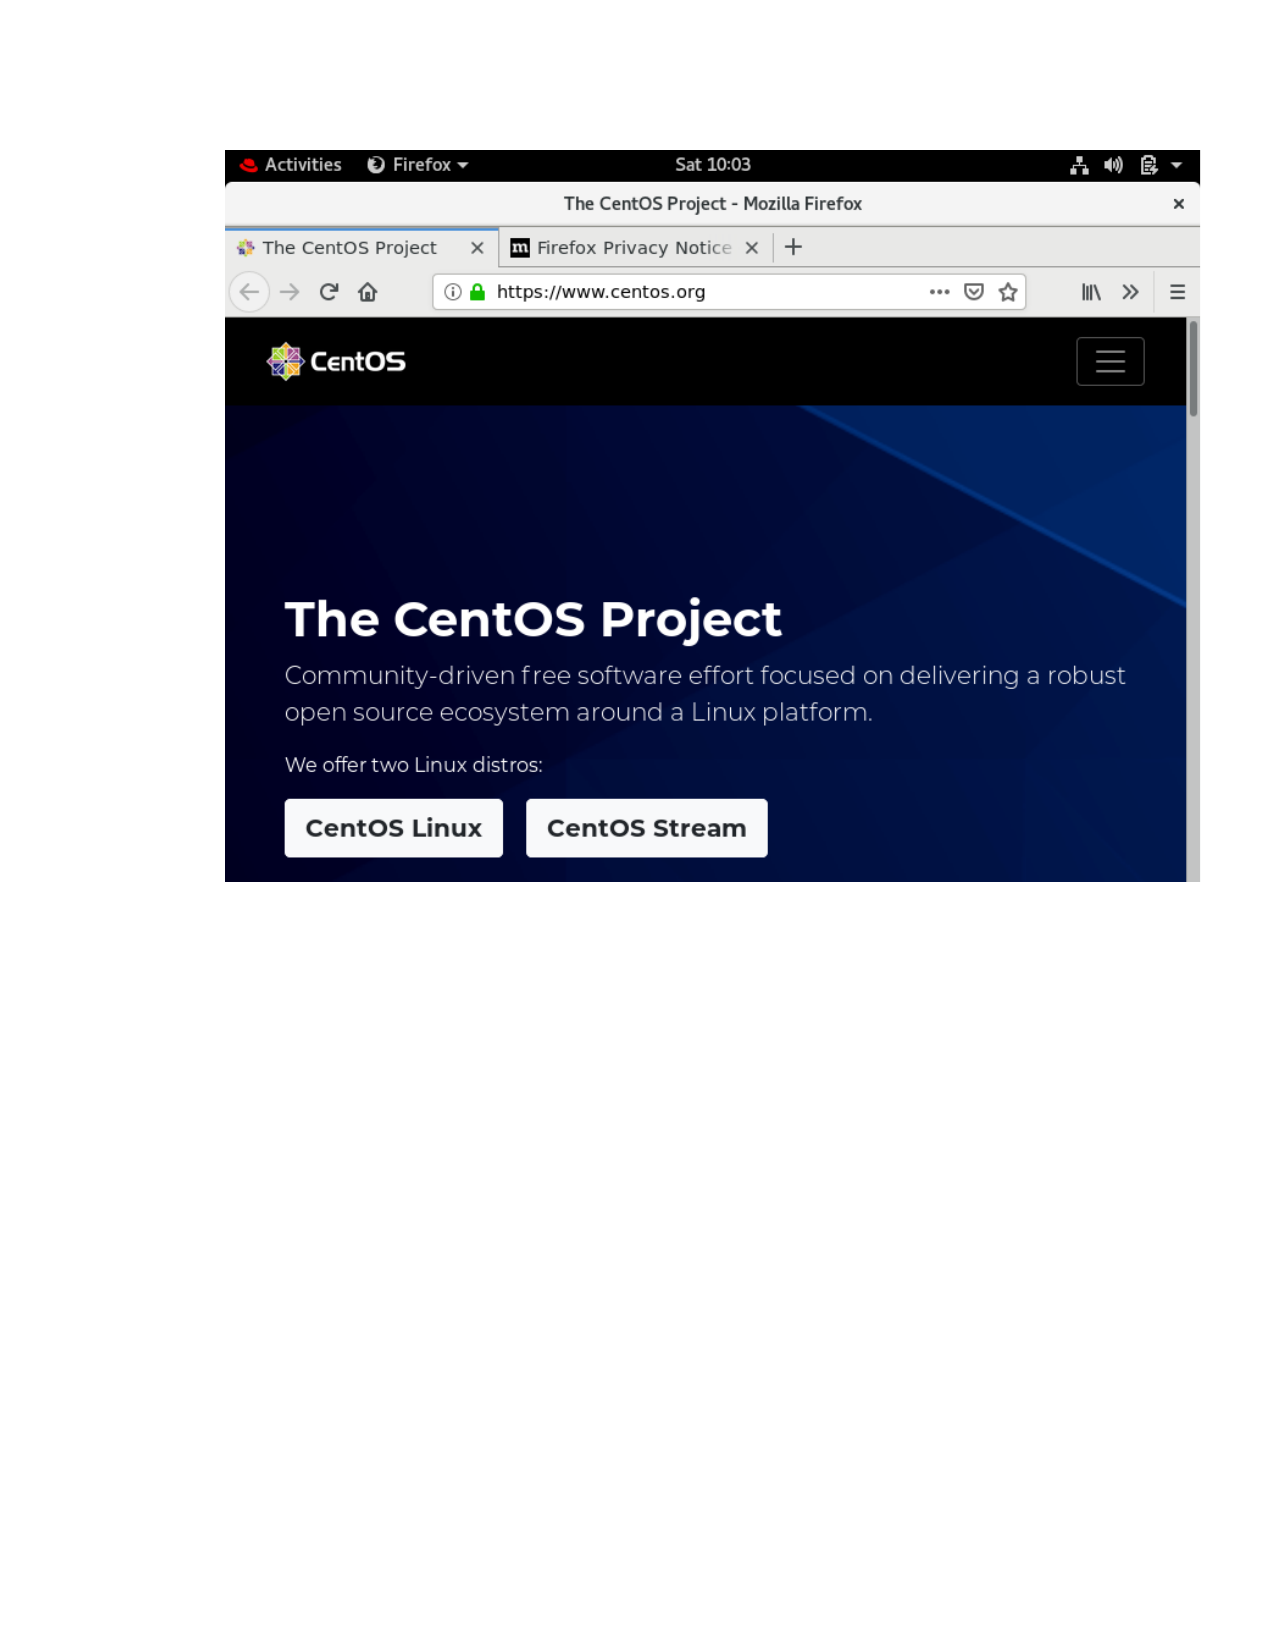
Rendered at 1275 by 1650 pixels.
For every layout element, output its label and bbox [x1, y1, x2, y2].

picture [225, 150, 1200, 882]
